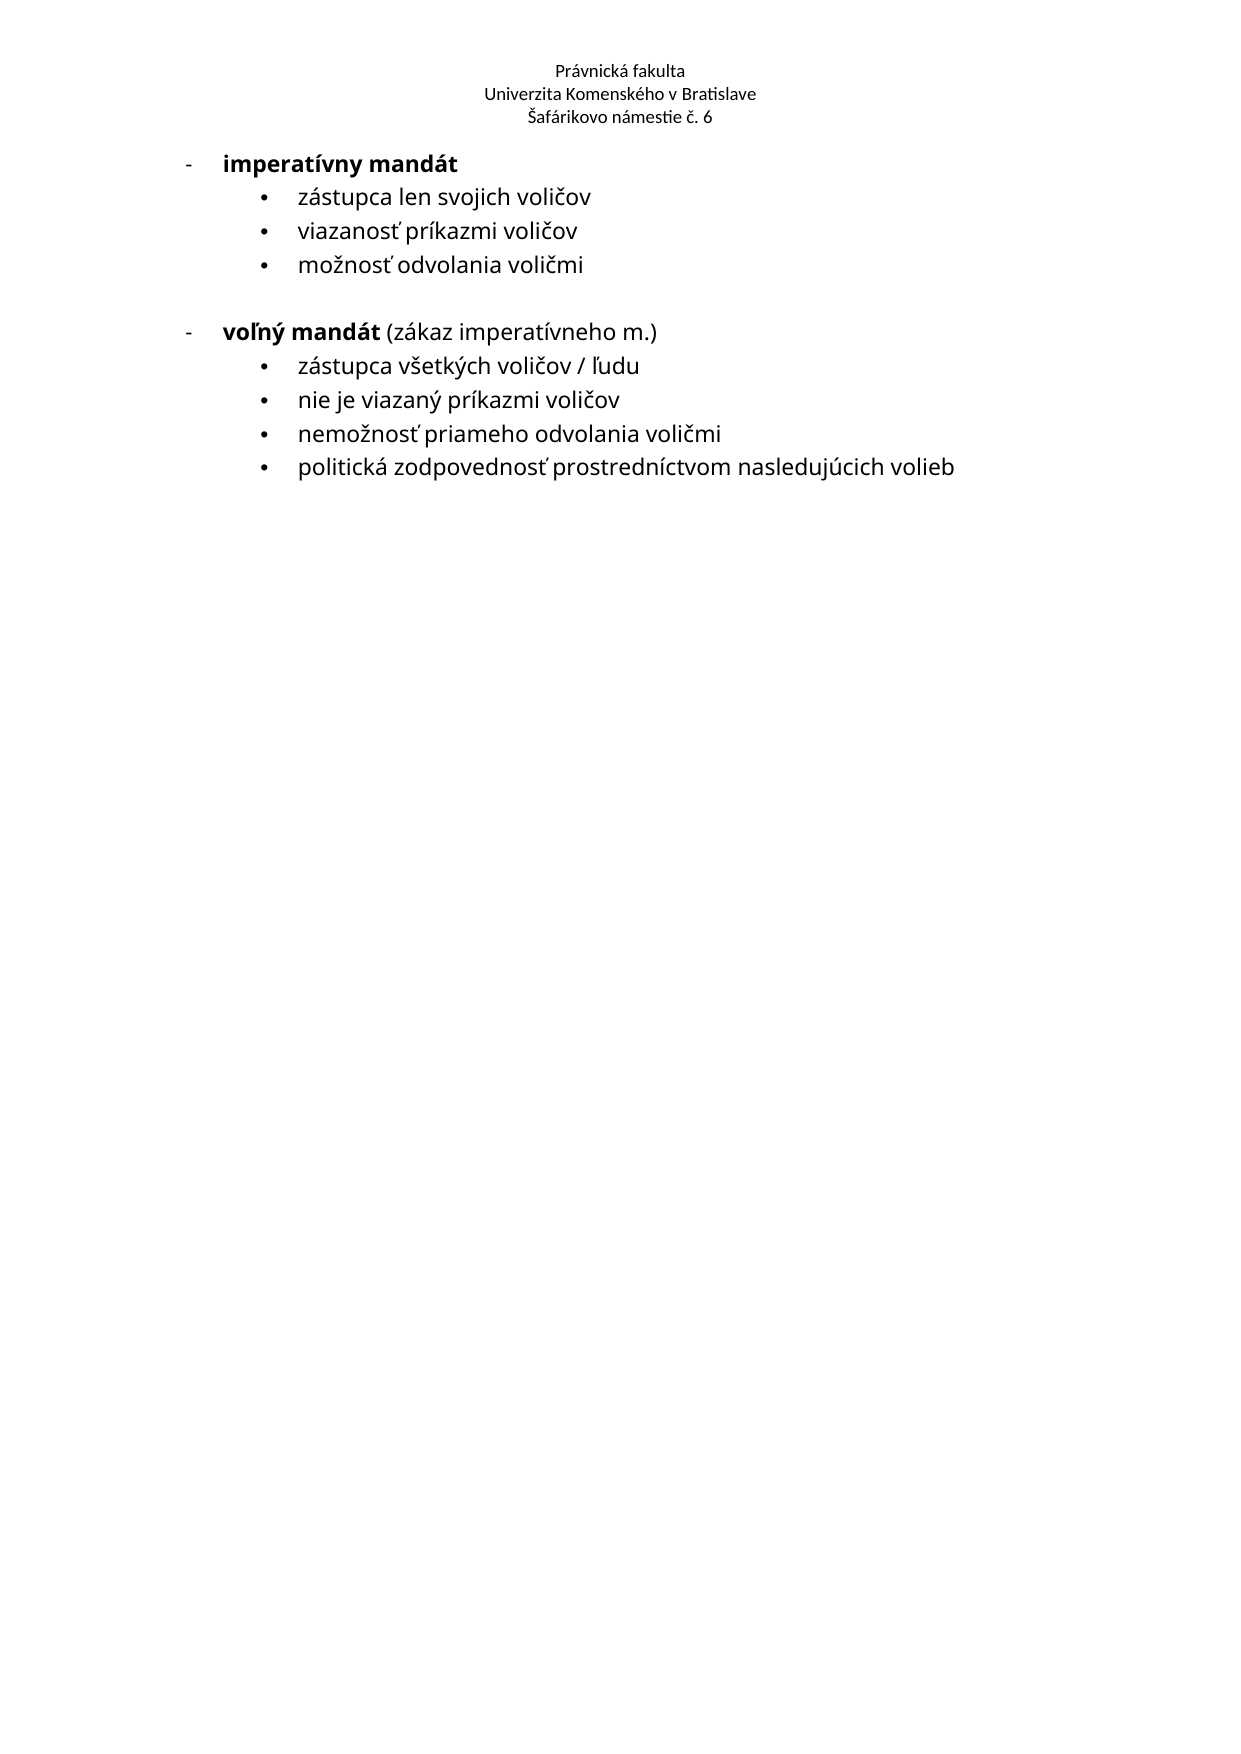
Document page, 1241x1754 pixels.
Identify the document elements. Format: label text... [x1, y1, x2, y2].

list možnosť odvolania voličmi [260, 249, 1093, 280]
list voľný mandát (zákaz imperatívneho m.) [185, 316, 1093, 348]
list zástupca všetkých voličov / ľudu [260, 350, 1093, 381]
list imperatívny mandát [185, 148, 1093, 179]
list nie je viazaný príkazmi voličov [260, 384, 1093, 415]
list politická zodpovednosť prostredníctvom nasledujúcich volieb [260, 451, 1093, 483]
list viazanosť príkazmi voličov [260, 215, 1093, 246]
list nemožnosť priameho odvolania voličmi [260, 418, 1093, 449]
list zástupca len svojich voličov [260, 181, 1093, 213]
